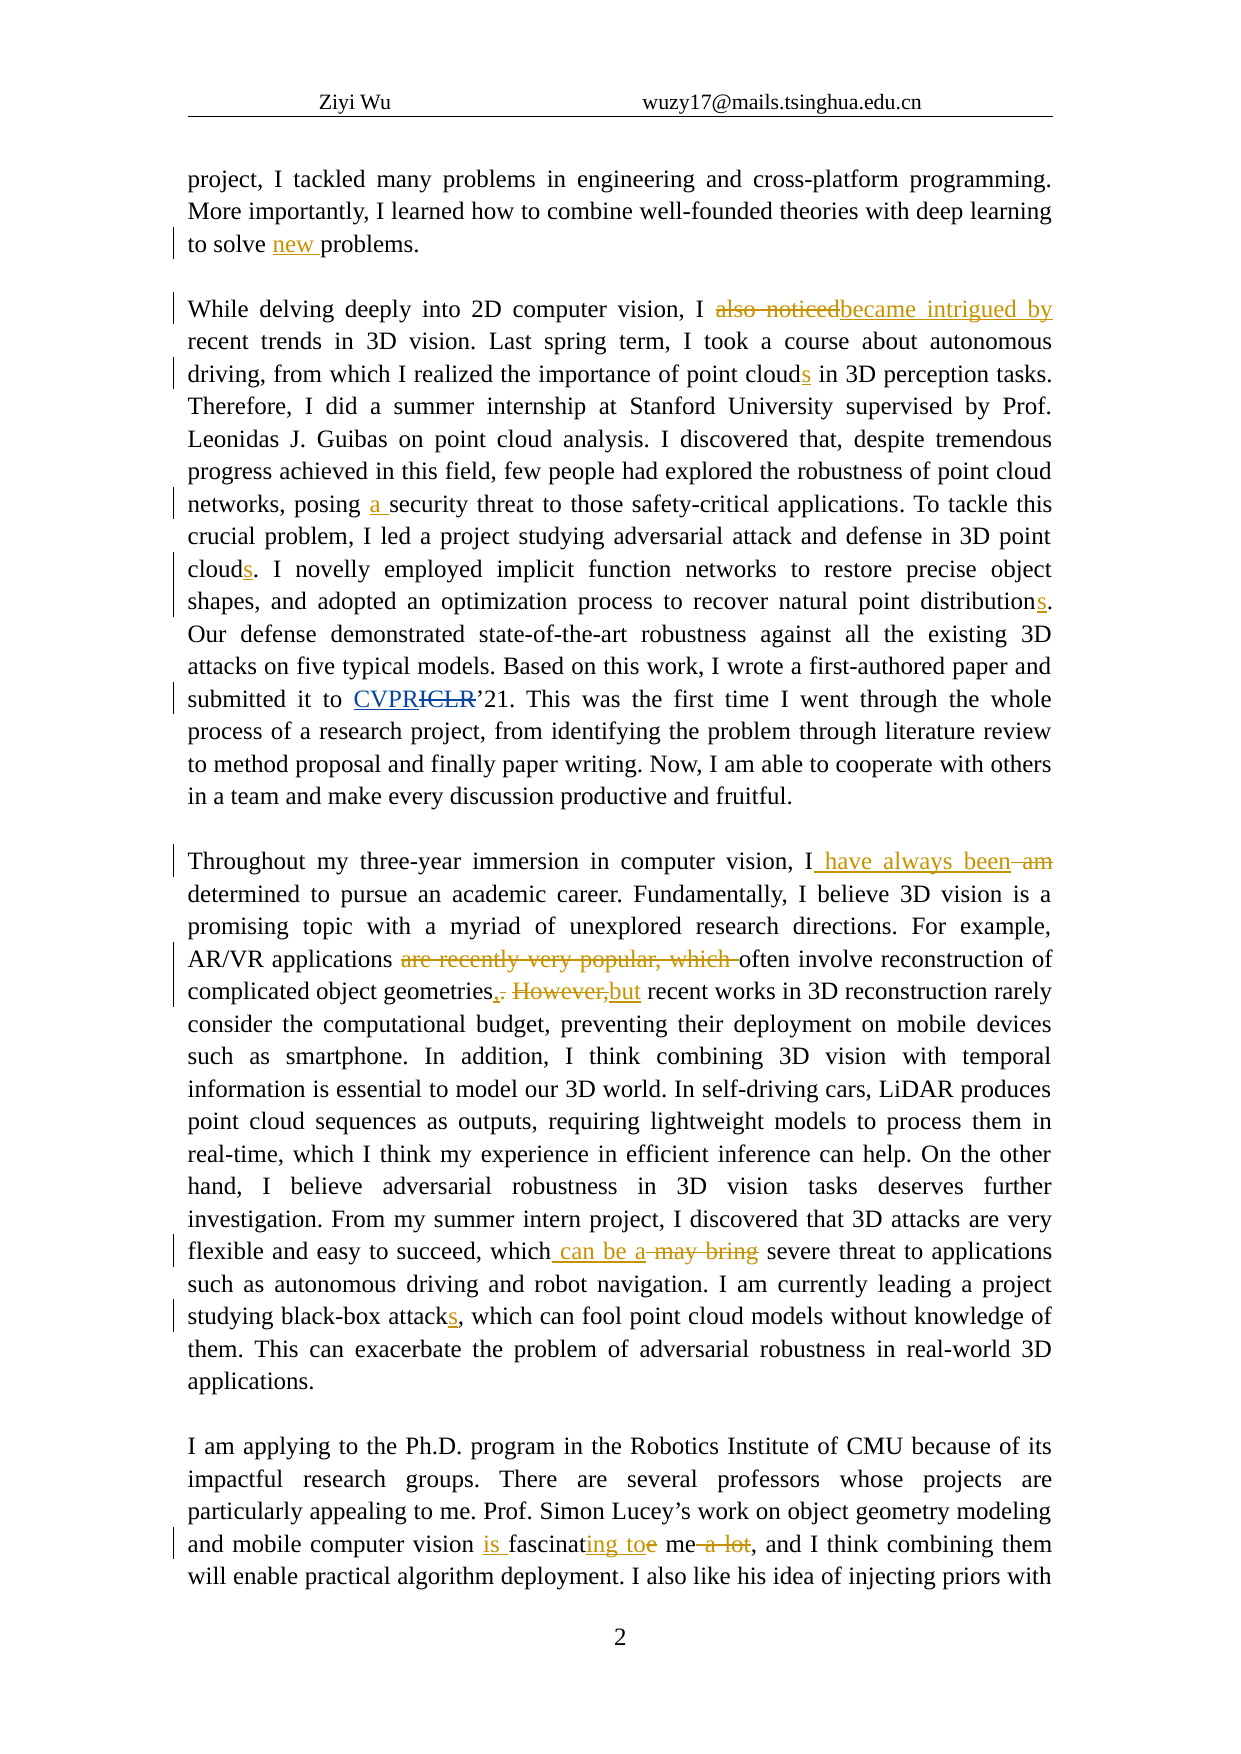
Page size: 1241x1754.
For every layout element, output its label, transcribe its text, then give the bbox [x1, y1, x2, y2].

text While delving deeply into 2D computer vision, I recent trends in 3D vision. Last spring term, I took a course about autonomous driving, from which I realized the importance of point cloud in 3D perception tasks. Therefore, I did a summer internship at Stanford University supervised by Prof. Leonidas J. Guibas on point cloud analysis. I discovered that, despite tremendous progress achieved in this field, few people had explored the robustness of point cloud networks, posing security threat to those safety-critical applications. To tackle this crucial problem, I led a project studying adversarial attack and defense in 3D point cloud. I novelly employed implicit function networks to restore precise object shapes, and adopted an optimization process to recover natural point distribution. Our defense demonstrated state-of-the-art robustness against all the existing 3D attacks on five typical models. Based on this work, I wrote a first-authored paper and submitted it to ’21. This was the first time I went through the whole process of a research project, from identifying the problem through literature review to method proposal and finally paper writing. Now, I am able to cooperate with others in a team and make every discussion productive and fruitful. [187, 292, 1053, 812]
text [187, 162, 1053, 259]
text Throughout my three-year immersion in computer vision, I determined to pursue an academic career. Fundamentally, I believe 3D vision is a promising topic with a myriad of unexplored research directions. For example, AR/VR applications often involve reconstruction of complicated object geometries recent works in 3D reconstruction rarely consider the computational budget, preventing their deployment on mobile devices such as smartphone. In addition, I think combining 3D vision with temporal information is essential to model our 3D world. In self-driving cars, LiDAR produces point cloud sequences as outputs, requiring lightweight models to process them in real-time, which I think my experience in efficient inference can help. On the other hand, I believe adversarial robustness in 3D vision tasks deserves further investigation. From my summer intern project, I discovered that 3D attacks are very flexible and easy to succeed, which severe threat to applications such as autonomous driving and robot navigation. I am currently leading a project studying black-box attack, which can fool point cloud models without knowledge of them. This can exacerbate the problem of adversarial robustness in real-world 3D applications. [187, 844, 1053, 1397]
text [187, 1429, 1053, 1592]
